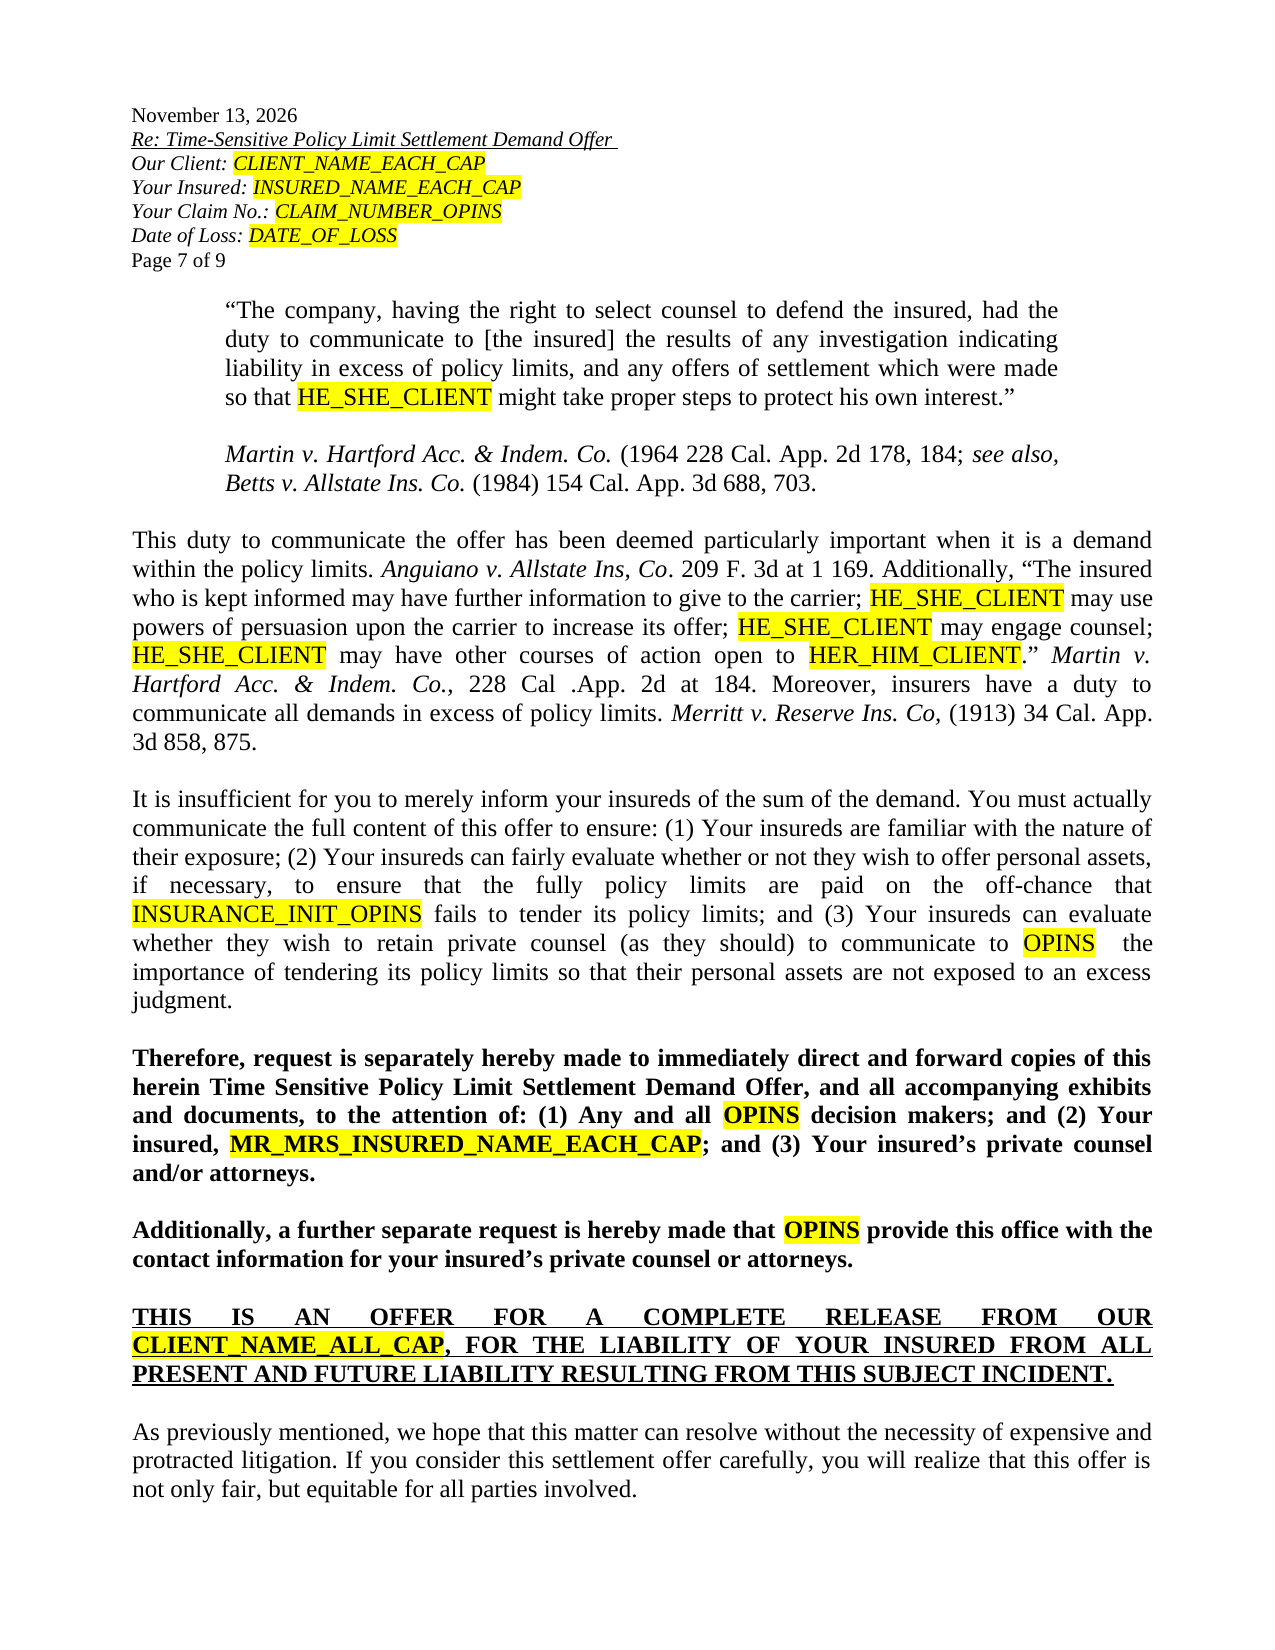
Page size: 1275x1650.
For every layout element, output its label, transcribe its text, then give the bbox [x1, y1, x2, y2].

text THIS IS AN OFFER FOR A COMPLETE RELEASE FROM OUR CLIENT_NAME_ALL_CAP, FOR THE LIABILITY OF YOUR INSURED FROM ALL PRESENT AND FUTURE LIABILITY RESULTING FROM THIS SUBJECT INCIDENT. [132, 1302, 1153, 1327]
text As previously mentioned, we hope that this matter can resolve without the necessity of expensive and protracted litigation. If you consider this settlement offer carefully, you will realize that this offer is not only fair, but equitable for all parties involved. [132, 1417, 1153, 1503]
text THIS IS AN OFFER FOR A COMPLETE RELEASE FROM OUR CLIENT_NAME_ALL_CAP, FOR THE LIABILITY OF YOUR INSURED FROM ALL PRESENT AND FUTURE LIABILITY RESULTING FROM THIS SUBJECT INCIDENT. [132, 1328, 1153, 1356]
text Therefore, request is separately hereby made to immediately direct and forward copies of this herein Time Sensitive Policy Limit Settlement Demand Offer, and all accompanying exhibits and documents, to the attention of: (1) Any and all OPINS decision makers; and (2) Your insured, MR_MRS_INSURED_NAME_EACH_CAP; and (3) Your insured’s private counsel and/or attorneys. [132, 1043, 1153, 1187]
text Additionally, a further separate request is hereby made that OPINS provide this office with the contact information for your insured’s private counsel or attorneys. [132, 1216, 1153, 1273]
text “The company, having the right to select counsel to defend the insured, had the duty to communicate to [the insured] the results of any investigation indicating liability in excess of policy limits, and any offers of settlement which were made so that HE_SHE_CLIENT might take proper steps to protect his own interest.” [225, 296, 1059, 411]
text It is insufficient for you to merely inform your insureds of the sum of the demand. You must actually communicate the full content of this offer to ensure: (1) Your insureds are familiar with the nature of their exposure; (2) Your insureds can fairly evaluate whether or not they wish to offer personal assets, if necessary, to ensure that the fully policy limits are paid on the off-chance that INSURANCE_INIT_OPINS fails to tender its policy limits; and (3) Your insureds can evaluate whether they wish to retain private counsel (as they should) to communicate to OPINS the importance of tendering its policy limits so that their personal assets are not exposed to an excess judgment. [132, 784, 1153, 1014]
text Martin v. Hartford Acc. & Indem. Co. (1964 228 Cal. App. 2d 178, 184; see also, Betts v. Allstate Ins. Co. (1984) 154 Cal. App. 3d 688, 703. [225, 439, 1059, 497]
text THIS IS AN OFFER FOR A COMPLETE RELEASE FROM OUR CLIENT_NAME_ALL_CAP, FOR THE LIABILITY OF YOUR INSURED FROM ALL PRESENT AND FUTURE LIABILITY RESULTING FROM THIS SUBJECT INCIDENT. [132, 1357, 1153, 1388]
text This duty to communicate the offer has been deemed particularly important when it is a demand within the policy limits. Anguiano v. Allstate Ins, Co. 209 F. 3d at 1 169. Additionally, “The insured who is kept informed may have further information to give to the carrier; HE_SHE_CLIENT may use powers of persuasion upon the carrier to increase its offer; HE_SHE_CLIENT may engage counsel; HE_SHE_CLIENT may have other courses of action open to HER_HIM_CLIENT.” Martin v. Hartford Acc. & Indem. Co., 228 Cal .App. 2d at 184. Moreover, insurers have a duty to communicate all demands in excess of policy limits. Merritt v. Reserve Ins. Co, (1913) 34 Cal. App. 3d 858, 875. [132, 526, 1153, 756]
